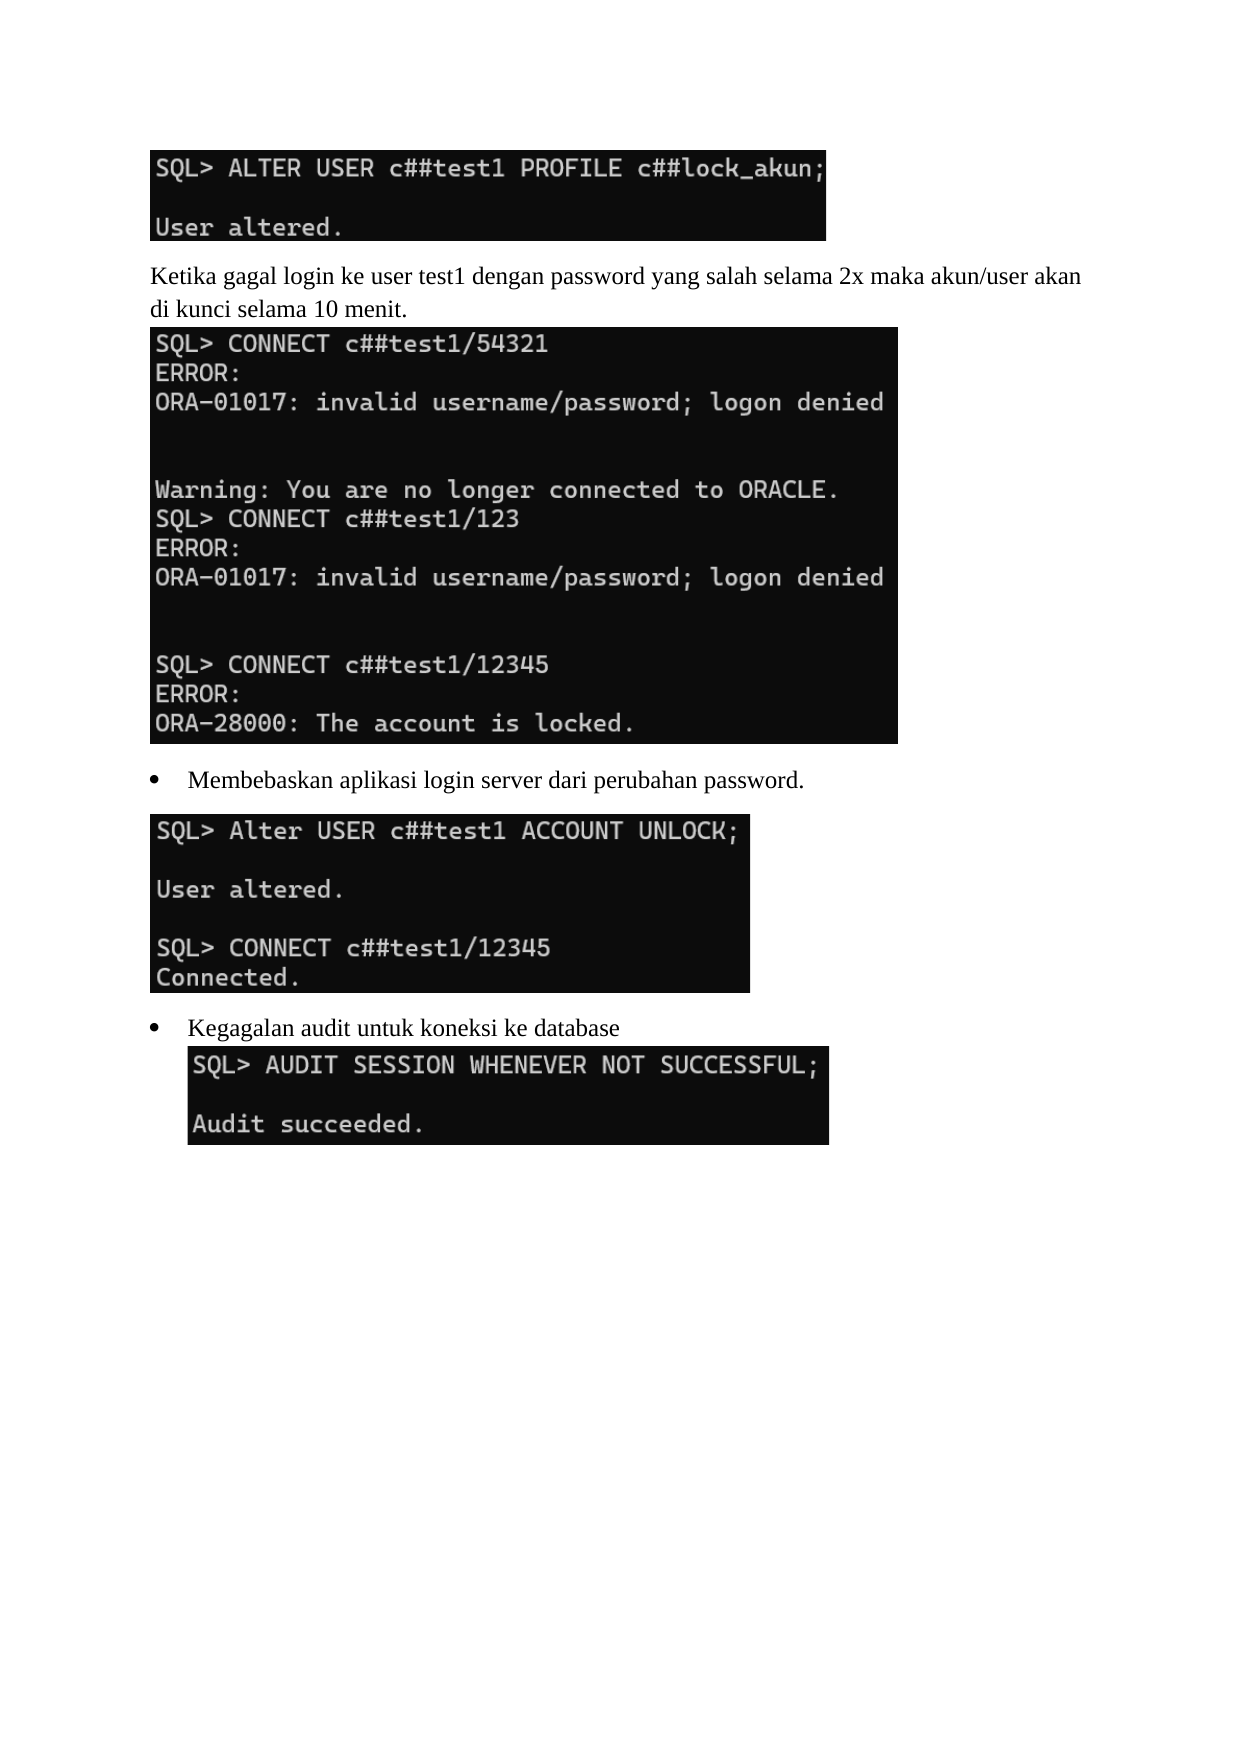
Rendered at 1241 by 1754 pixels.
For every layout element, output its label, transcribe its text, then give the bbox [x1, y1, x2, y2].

picture [187, 1046, 830, 1145]
picture [150, 327, 898, 744]
list Membebaskan aplikasi login server dari perubahan password. [150, 765, 1090, 794]
list Kegagalan audit untuk koneksi ke database [150, 1013, 1090, 1042]
picture [150, 814, 750, 993]
picture [150, 150, 827, 241]
